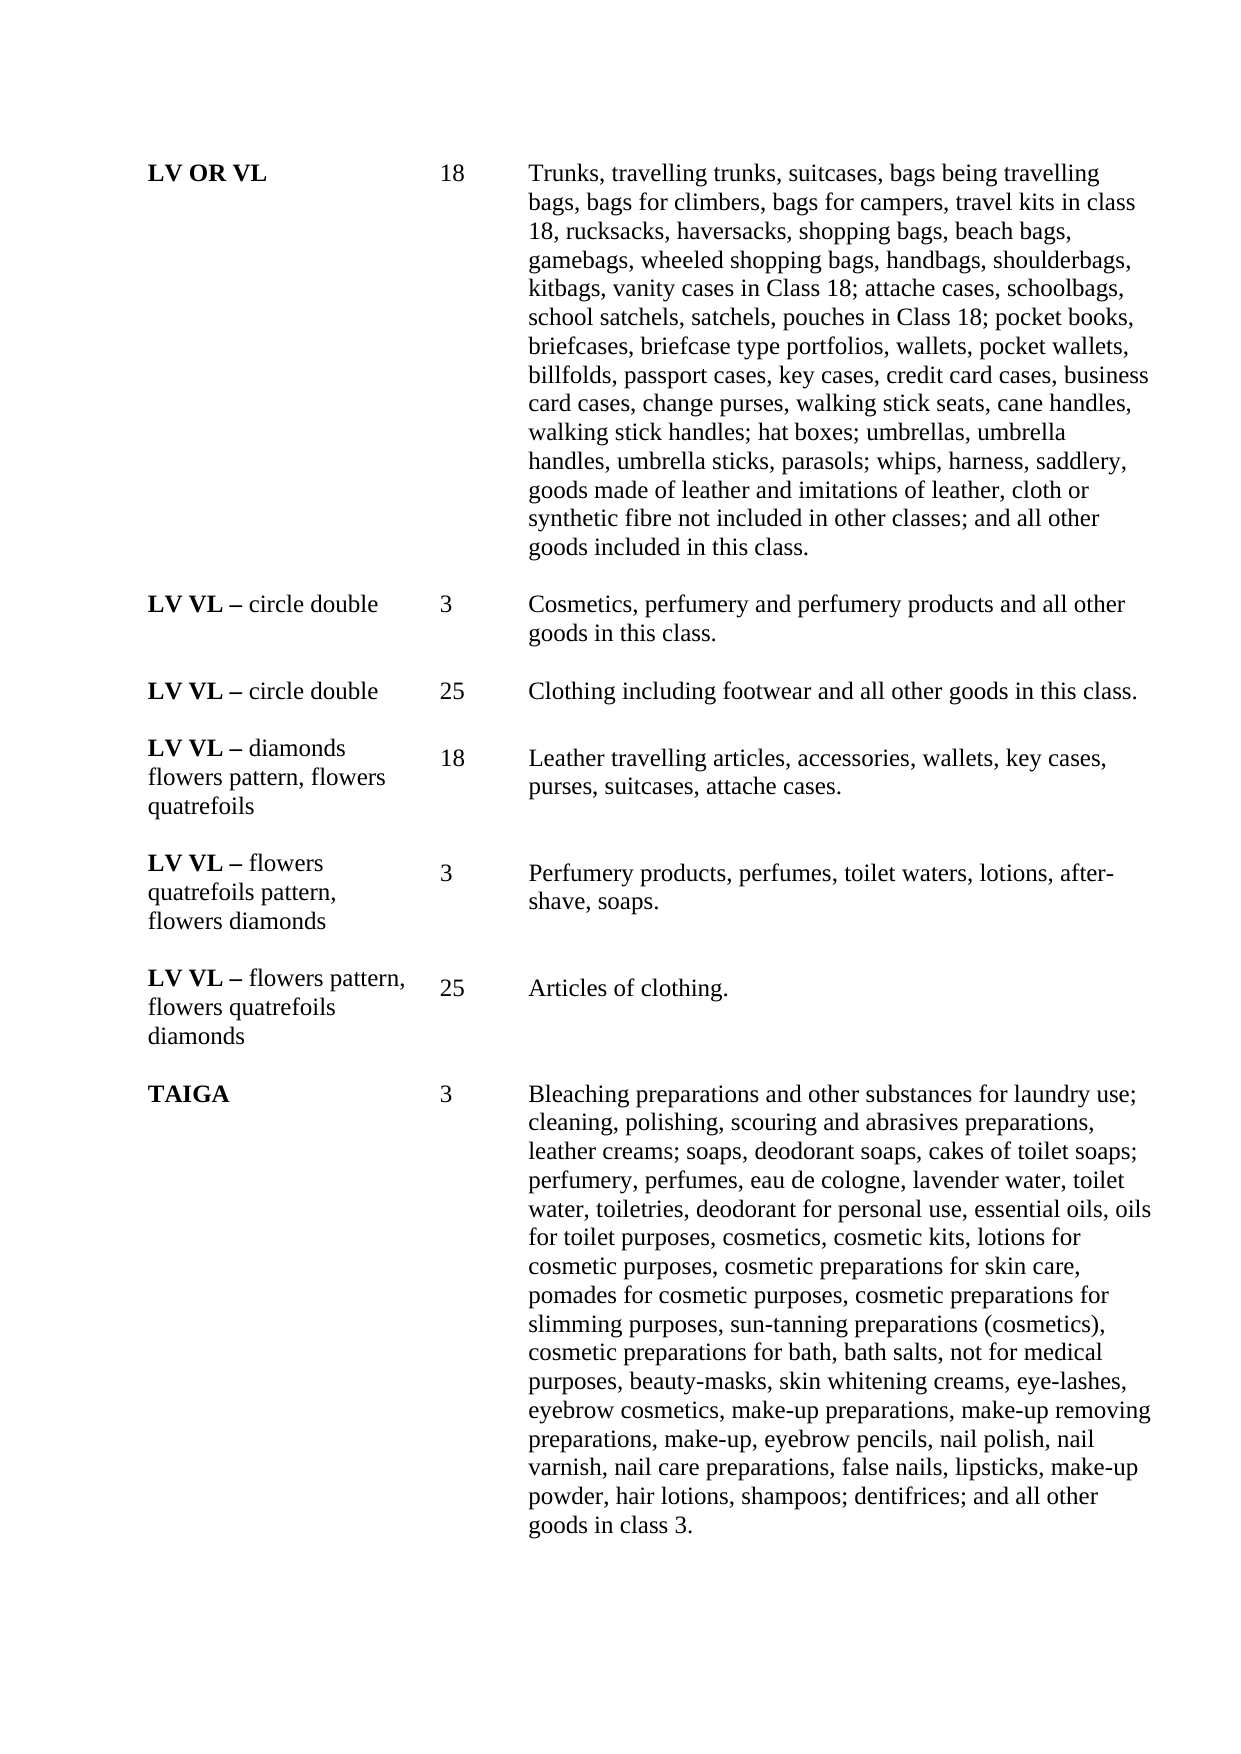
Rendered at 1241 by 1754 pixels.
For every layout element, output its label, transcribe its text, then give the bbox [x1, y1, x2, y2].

text LV VL – flowers pattern, flowers quatrefoils diamonds [148, 963, 407, 1050]
text 18 Leather travelling articles, accessories, wallets, key cases, purses, suitcases, attache cases. [440, 743, 1108, 800]
text 25 Articles of clothing. [439, 973, 1169, 1002]
text LV VL – circle double 25 Clothing including footwear and all other goods in this class. [148, 676, 1169, 704]
text 3 Perfumery products, perfumes, toilet waters, lotions, after- shave, soaps. [440, 858, 1115, 915]
text LV VL – circle double 3 Cosmetics, perfumery and perfumery products and all other [148, 589, 1169, 618]
text LV VL – flowers quatrefoils pattern, flowers diamonds [148, 848, 339, 934]
text bags, bags for climbers, bags for campers, travel kits in class 18, rucksacks, haversacks, shopping bags, beach bags, gamebags, wheeled shopping bags, handbags, shoulderbags, kitbags, vanity cases in Class 18; attache cases, schoolbags, school satchels, satchels, pouches in Class 18; pocket books, briefcases, briefcase type portfolios, wallets, pocket wallets, billfolds, passport cases, key cases, credit card cases, business card cases, change purses, walking stick seats, cane handles, walking stick handles; hat boxes; umbrellas, umbrella handles, umbrella sticks, parasols; whips, harness, saddlery, goods made of leather and imitations of leather, cloth or synthetic fibre not included in other classes; and all other goods included in this class. [528, 187, 1149, 561]
text goods in this class. [528, 618, 1169, 647]
text LV VL – diamonds flowers pattern, flowers quatrefoils [148, 733, 388, 819]
text TAIGA 3 Bleaching preparations and other substances for laundry use; cleaning, polishing, scouring and abrasives preparations, leather creams; soaps, deodorant soaps, cakes of toilet soaps; perfumery, perfumes, eau de cologne, lavender water, toilet water, toiletries, deodorant for personal use, essential oils, oils for toilet purposes, cosmetics, cosmetic kits, lotions for cosmetic purposes, cosmetic preparations for skin care, pomades for cosmetic purposes, cosmetic preparations for slimming purposes, sun-tanning preparations (cosmetics), cosmetic preparations for bath, bath salts, not for medical purposes, beauty-masks, skin whitening creams, eye-lashes, eyebrow cosmetics, make-up preparations, make-up removing preparations, make-up, eyebrow pencils, nail polish, nail varnish, nail care preparations, false nails, lipsticks, make-up powder, hair lotions, shampoos; dentifrices; and all other goods in class 3. [148, 1079, 1152, 1539]
text LV OR VL 18 Trunks, travelling trunks, suitcases, bags being travelling [148, 158, 1169, 187]
